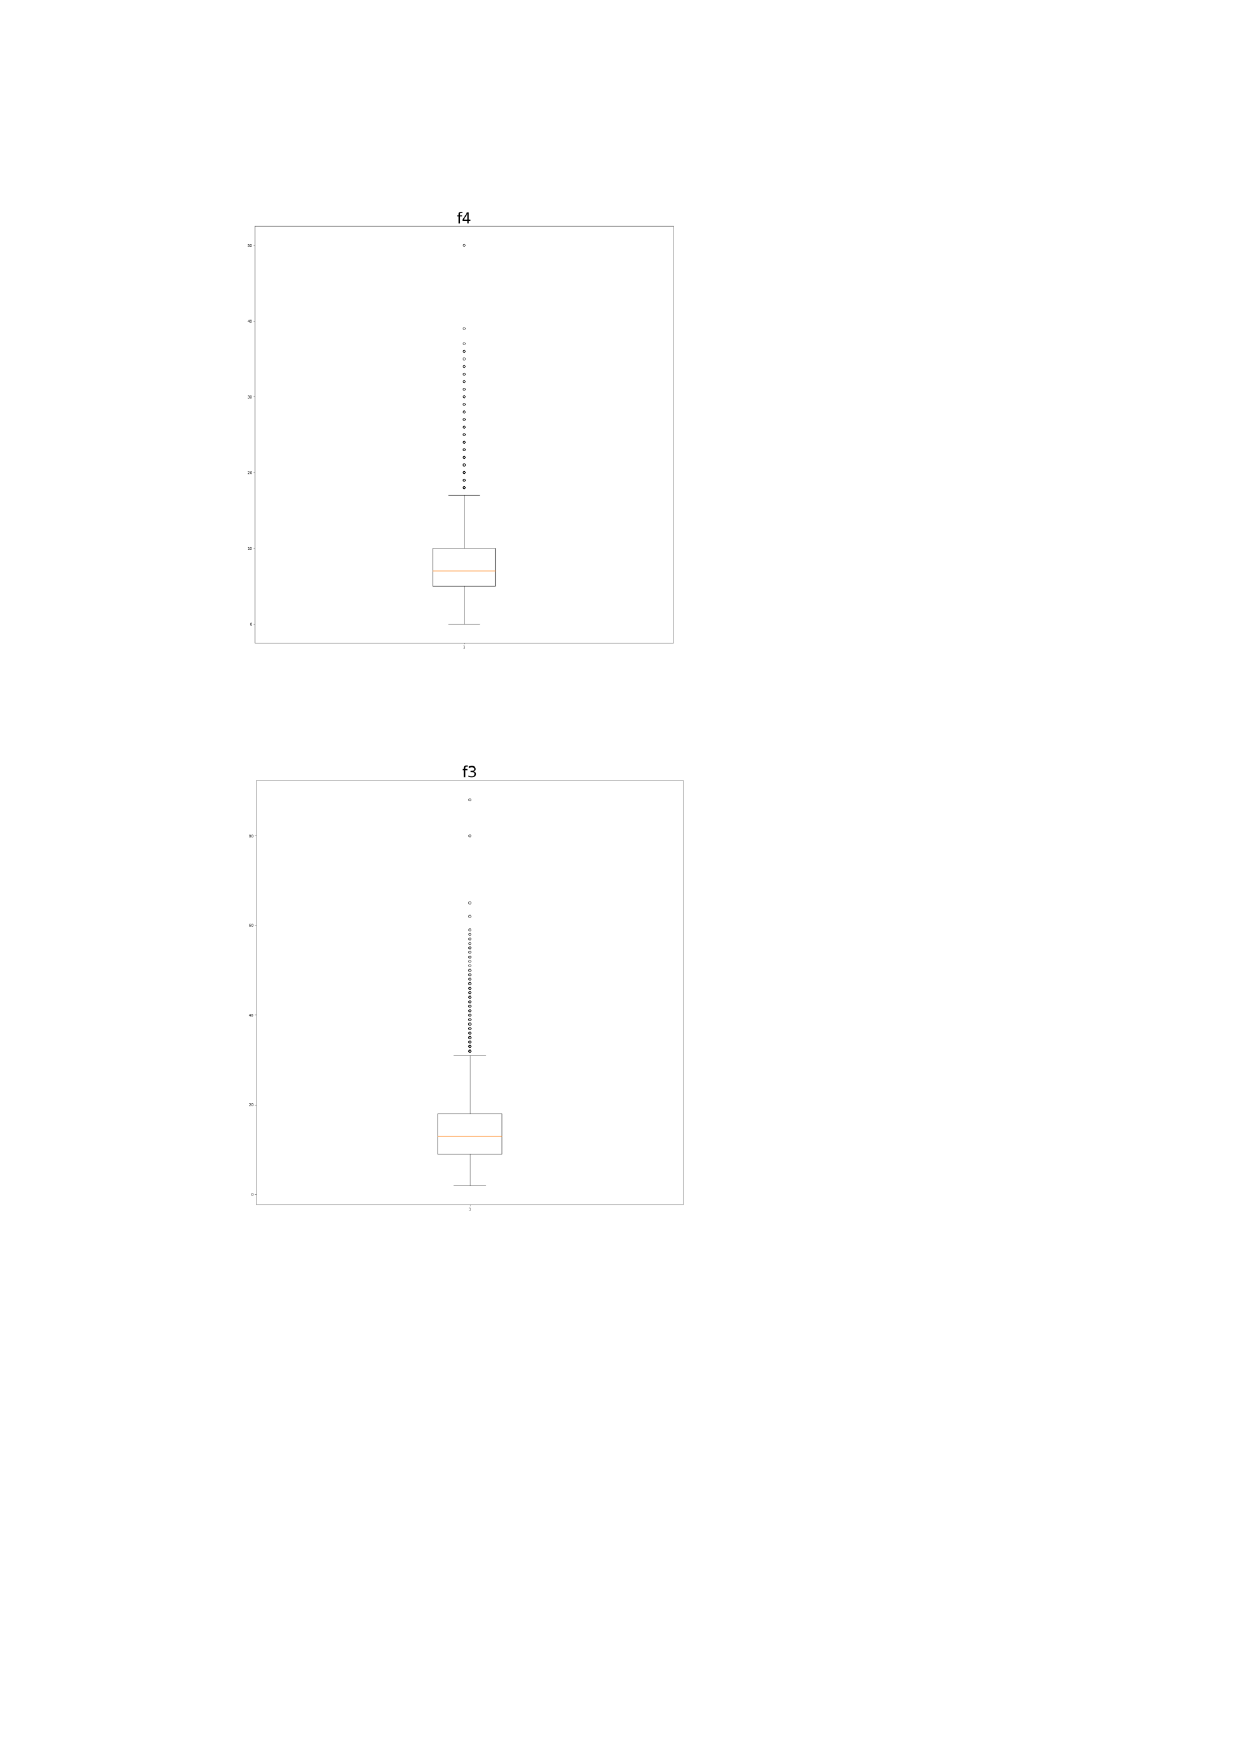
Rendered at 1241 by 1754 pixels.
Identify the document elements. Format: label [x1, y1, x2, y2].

picture [187, 162, 727, 702]
picture [187, 714, 738, 1265]
